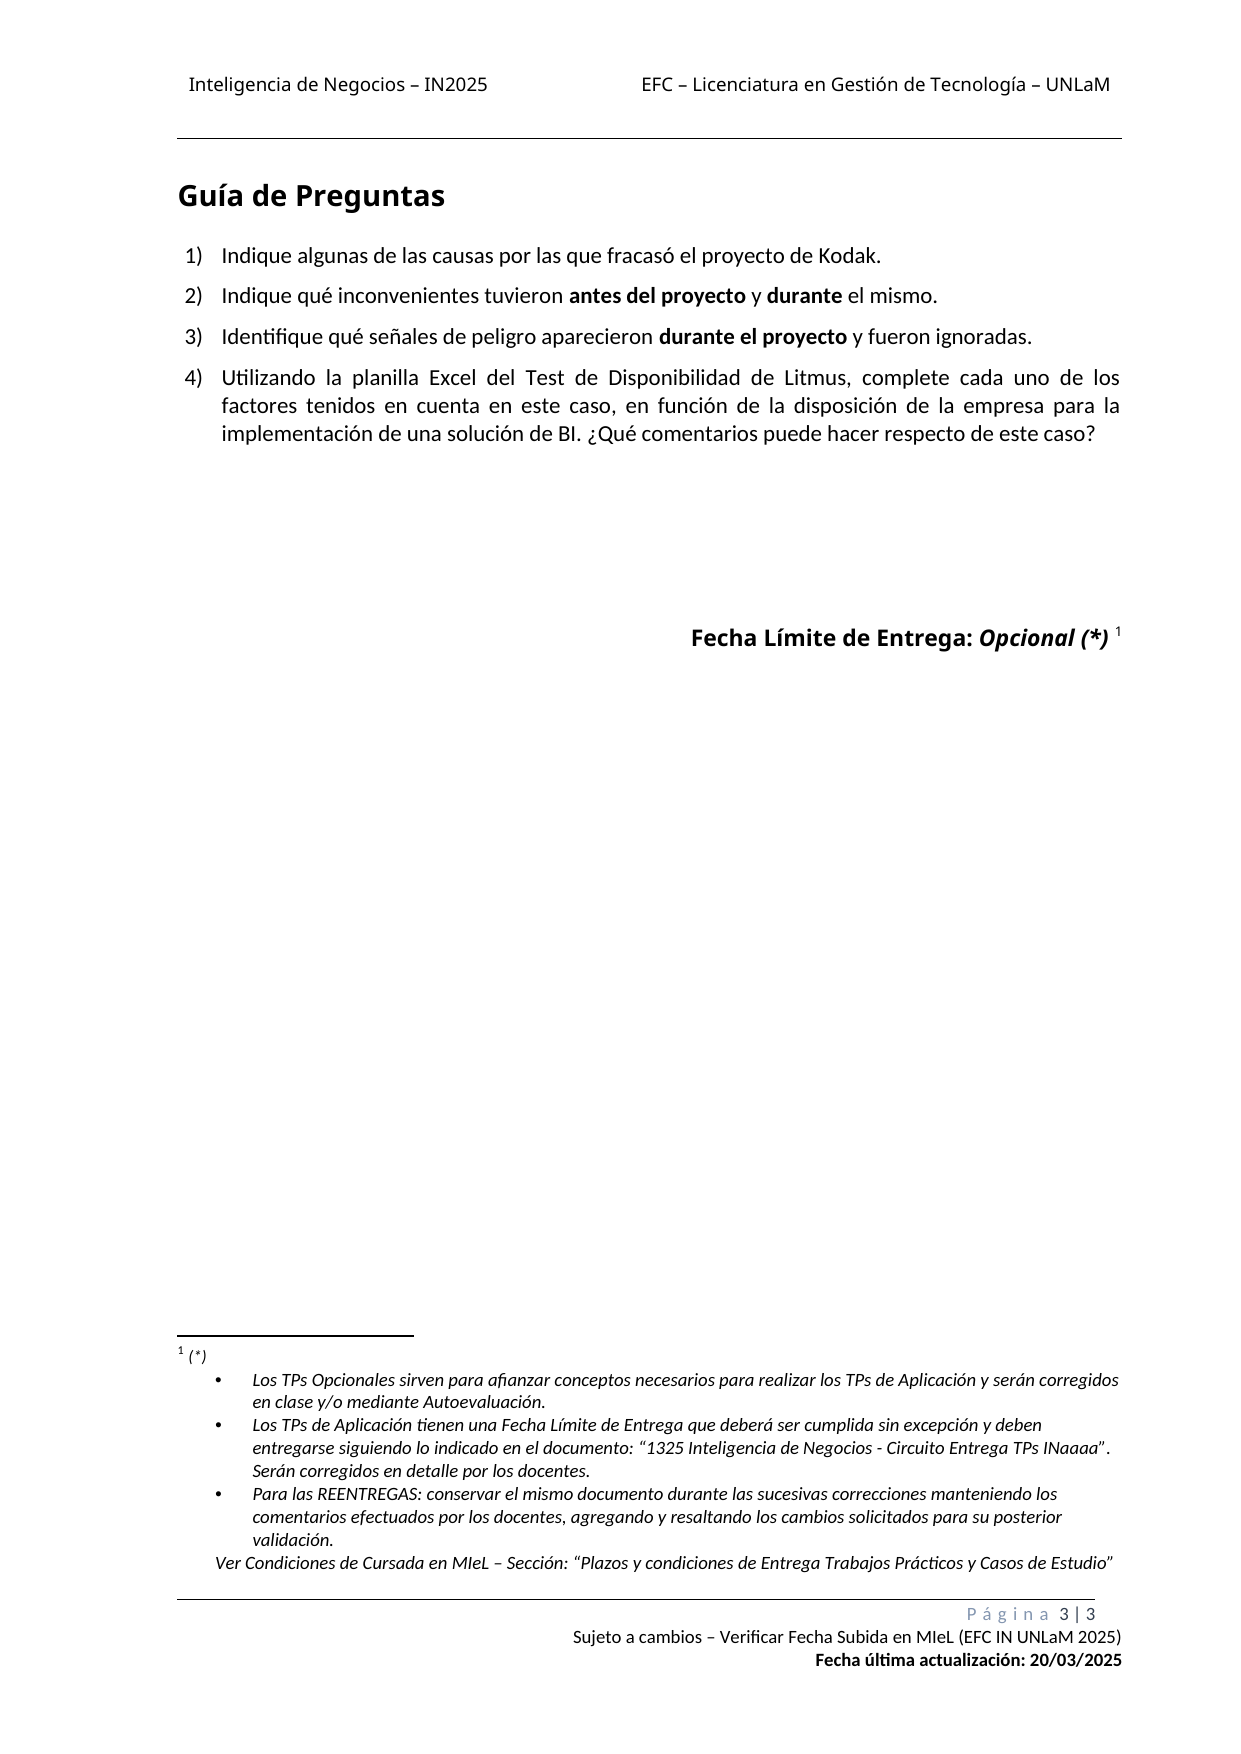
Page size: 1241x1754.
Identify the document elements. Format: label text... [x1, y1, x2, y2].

list Indique algunas de las causas por las que fracasó el proyecto de Kodak. [184, 241, 1122, 269]
list Identifique qué señales de peligro aparecieron durante el proyecto y fueron ignoradas. [184, 322, 1122, 350]
list Indique qué inconvenientes tuvieron antes del proyecto y durante el mismo. [184, 282, 1122, 310]
text Guía de Preguntas [177, 175, 1122, 215]
list Utilizando la planilla Excel del Test de Disponibilidad de Litmus, complete cada uno de los factores tenidos en cuenta en este caso, en función de la disposición de la empresa para la implementación de una solución de BI. ¿Qué comentarios puede hacer respecto de este caso? [184, 363, 1122, 447]
text Fecha Límite de Entrega: Opcional (*) [177, 622, 1122, 653]
